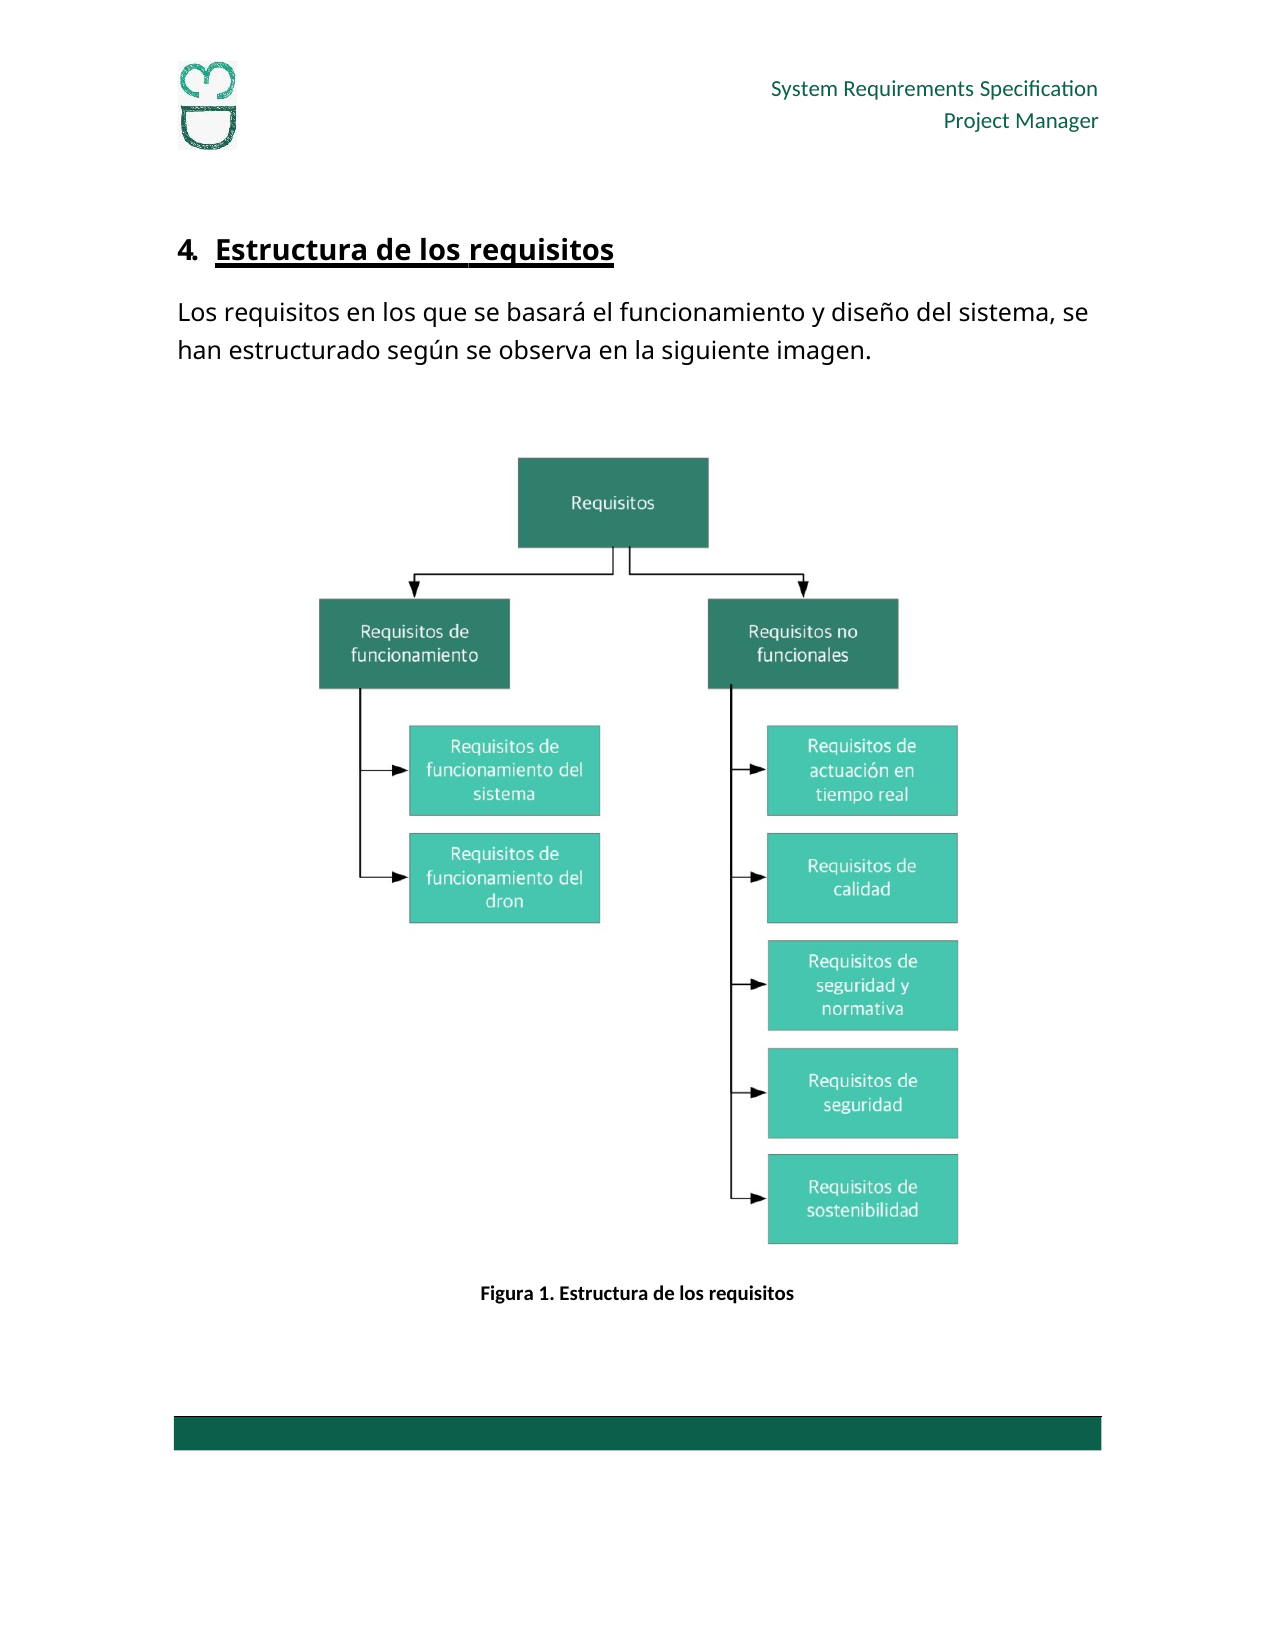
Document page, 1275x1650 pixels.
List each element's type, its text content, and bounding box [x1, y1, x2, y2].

text Figura 1. Estructura de los requisitos [480, 1281, 1200, 1306]
picture [177, 61, 237, 150]
subtitle Estructura de los requisitos [177, 230, 1200, 269]
picture [319, 457, 959, 1245]
text Los requisitos en los que se basará el funcionamiento y diseño del sistema, se han estructurado según se observa en la siguiente imagen. [177, 294, 1097, 366]
